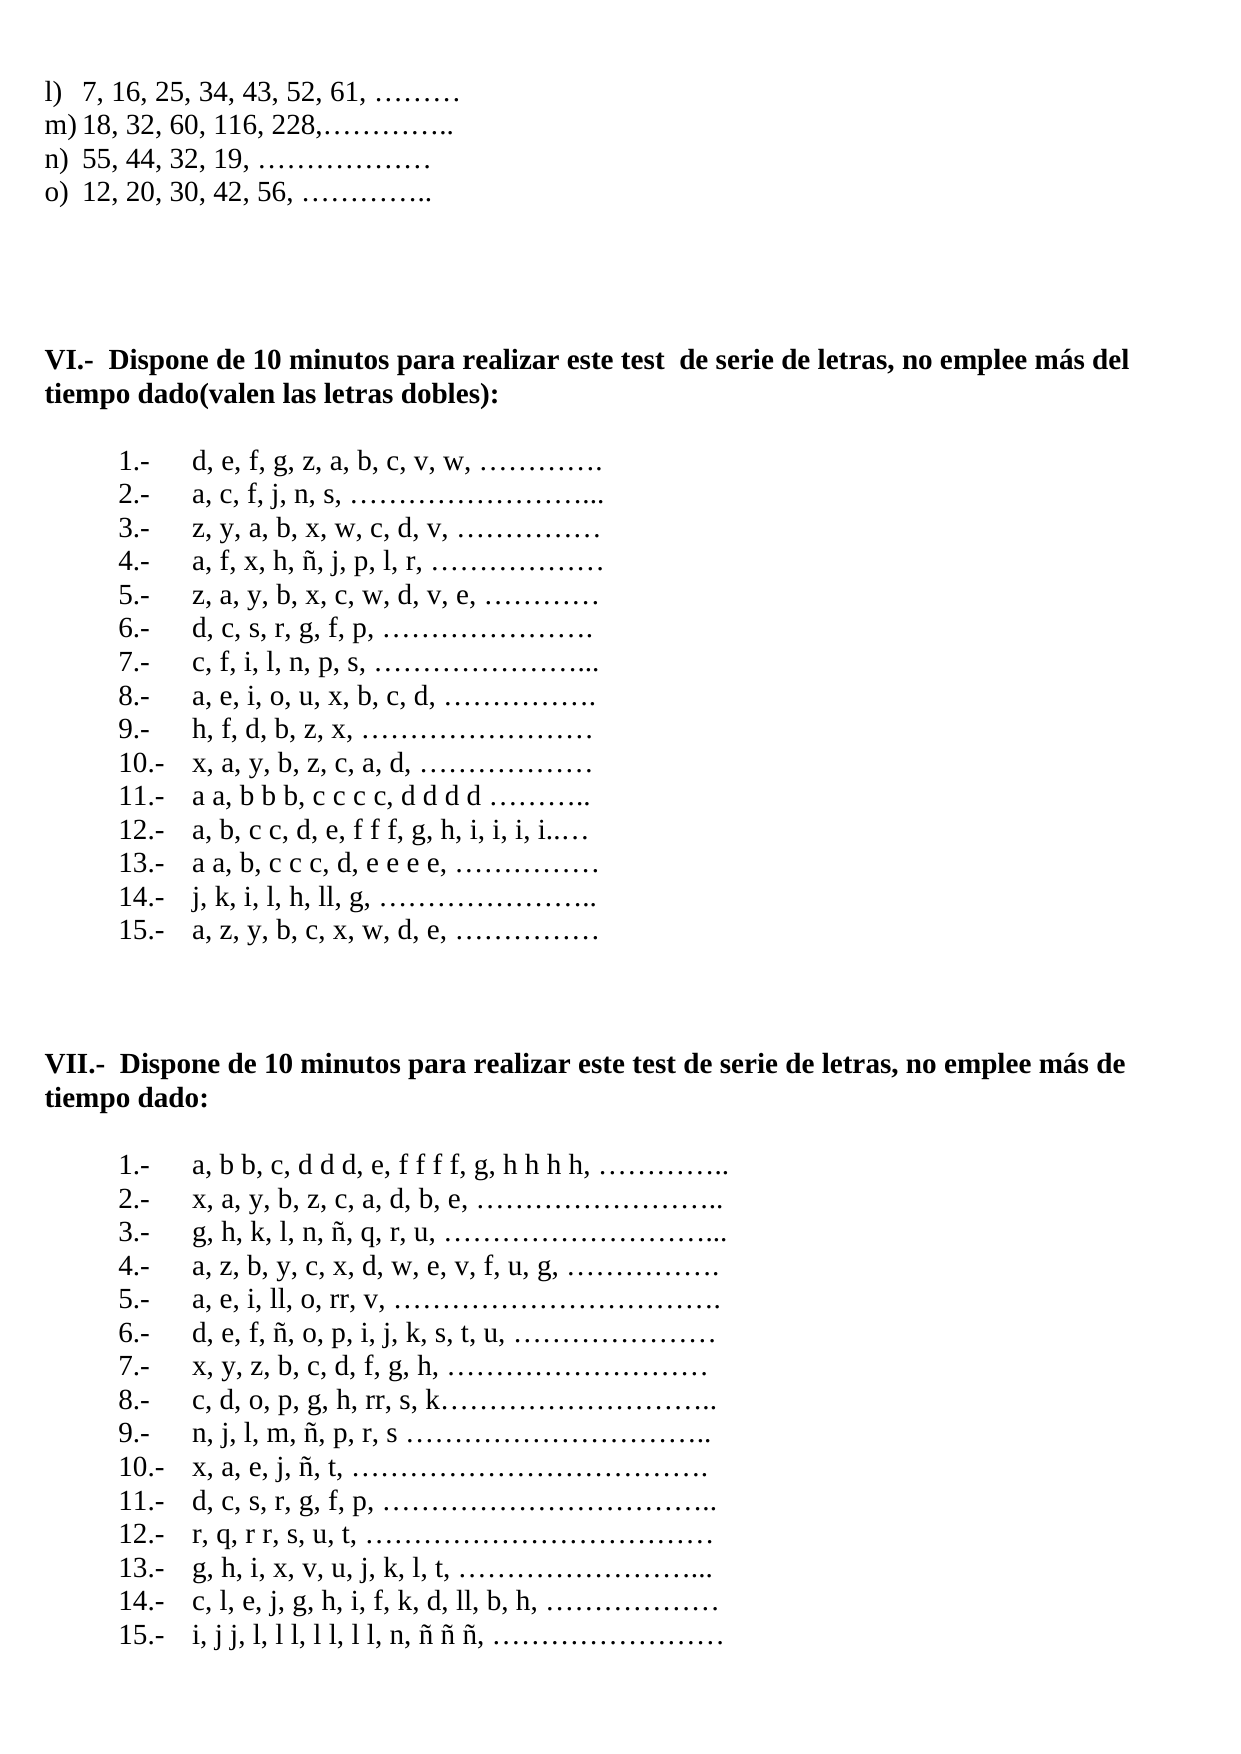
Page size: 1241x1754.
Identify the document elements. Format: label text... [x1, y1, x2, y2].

text 15.- a, z, y, b, c, x, w, d, e, …………… [44, 912, 1181, 946]
text 6.- d, e, f, ñ, o, p, i, j, k, s, t, u, ………………… [44, 1315, 1181, 1348]
text 7.- c, f, i, l, n, p, s, …………………... [44, 644, 1181, 678]
text 9.- h, f, d, b, z, x, …………………… [44, 711, 1181, 745]
text 4.- a, f, x, h, ñ, j, p, l, r, ……………… [44, 543, 1181, 577]
text 1.- a, b b, c, d d d, e, f f f f, g, h h h h, ………….. [44, 1147, 1181, 1181]
text VI.- Dispone de 10 minutos para realizar este test de serie de letras, no emplee más del tiempo dado(valen las letras dobles): [44, 342, 1181, 409]
text 11.- d, c, s, r, g, f, p, …………………………….. [44, 1483, 1181, 1516]
list 55, 44, 32, 19, ……………… [44, 141, 1181, 174]
text 13.- a a, b, c c c, d, e e e e, …………… [44, 845, 1181, 879]
list 18, 32, 60, 116, 228,………….. [44, 107, 1181, 141]
list 12, 20, 30, 42, 56, ………….. [44, 174, 1181, 208]
text 6.- d, c, s, r, g, f, p, …………………. [44, 611, 1181, 644]
text 7.- x, y, z, b, c, d, f, g, h, ……………………… [44, 1348, 1181, 1382]
text 12.- r, q, r r, s, u, t, ……………………………… [44, 1516, 1181, 1550]
text 13.- g, h, i, x, v, u, j, k, l, t, ……………………... [44, 1550, 1181, 1583]
text 9.- n, j, l, m, ñ, p, r, s ………………………….. [44, 1416, 1181, 1449]
text 2.- x, a, y, b, z, c, a, d, b, e, …………………….. [44, 1181, 1181, 1214]
text 15.- i, j j, l, l l, l l, l l, n, ñ ñ ñ, …………………… [44, 1617, 1181, 1650]
text 10.- x, a, e, j, ñ, t, ………………………………. [44, 1449, 1181, 1483]
text 12.- a, b, c c, d, e, f f f, g, h, i, i, i, i..… [44, 812, 1181, 845]
text 10.- x, a, y, b, z, c, a, d, ……………… [44, 745, 1181, 778]
text 3.- z, y, a, b, x, w, c, d, v, …………… [44, 510, 1181, 543]
text 4.- a, z, b, y, c, x, d, w, e, v, f, u, g, ……………. [44, 1248, 1181, 1281]
text 14.- c, l, e, j, g, h, i, f, k, d, ll, b, h, ……………… [44, 1583, 1181, 1617]
text 1.- d, e, f, g, z, a, b, c, v, w, …………. [44, 443, 1181, 476]
text 3.- g, h, k, l, n, ñ, q, r, u, ………………………... [44, 1214, 1181, 1248]
text 8.- c, d, o, p, g, h, rr, s, k……………………….. [44, 1382, 1181, 1416]
text 8.- a, e, i, o, u, x, b, c, d, ……………. [44, 678, 1181, 711]
text 5.- z, a, y, b, x, c, w, d, v, e, ………… [44, 577, 1181, 611]
text 5.- a, e, i, ll, o, rr, v, ……………………………. [44, 1281, 1181, 1315]
text VII.- Dispone de 10 minutos para realizar este test de serie de letras, no emplee más de tiempo dado: [44, 1047, 1181, 1114]
text 11.- a a, b b b, c c c c, d d d d ……….. [44, 778, 1181, 812]
text 2.- a, c, f, j, n, s, ……………………... [44, 476, 1181, 510]
text 14.- j, k, i, l, h, ll, g, ………………….. [44, 879, 1181, 912]
list 7, 16, 25, 34, 43, 52, 61, ……… [44, 74, 1181, 107]
